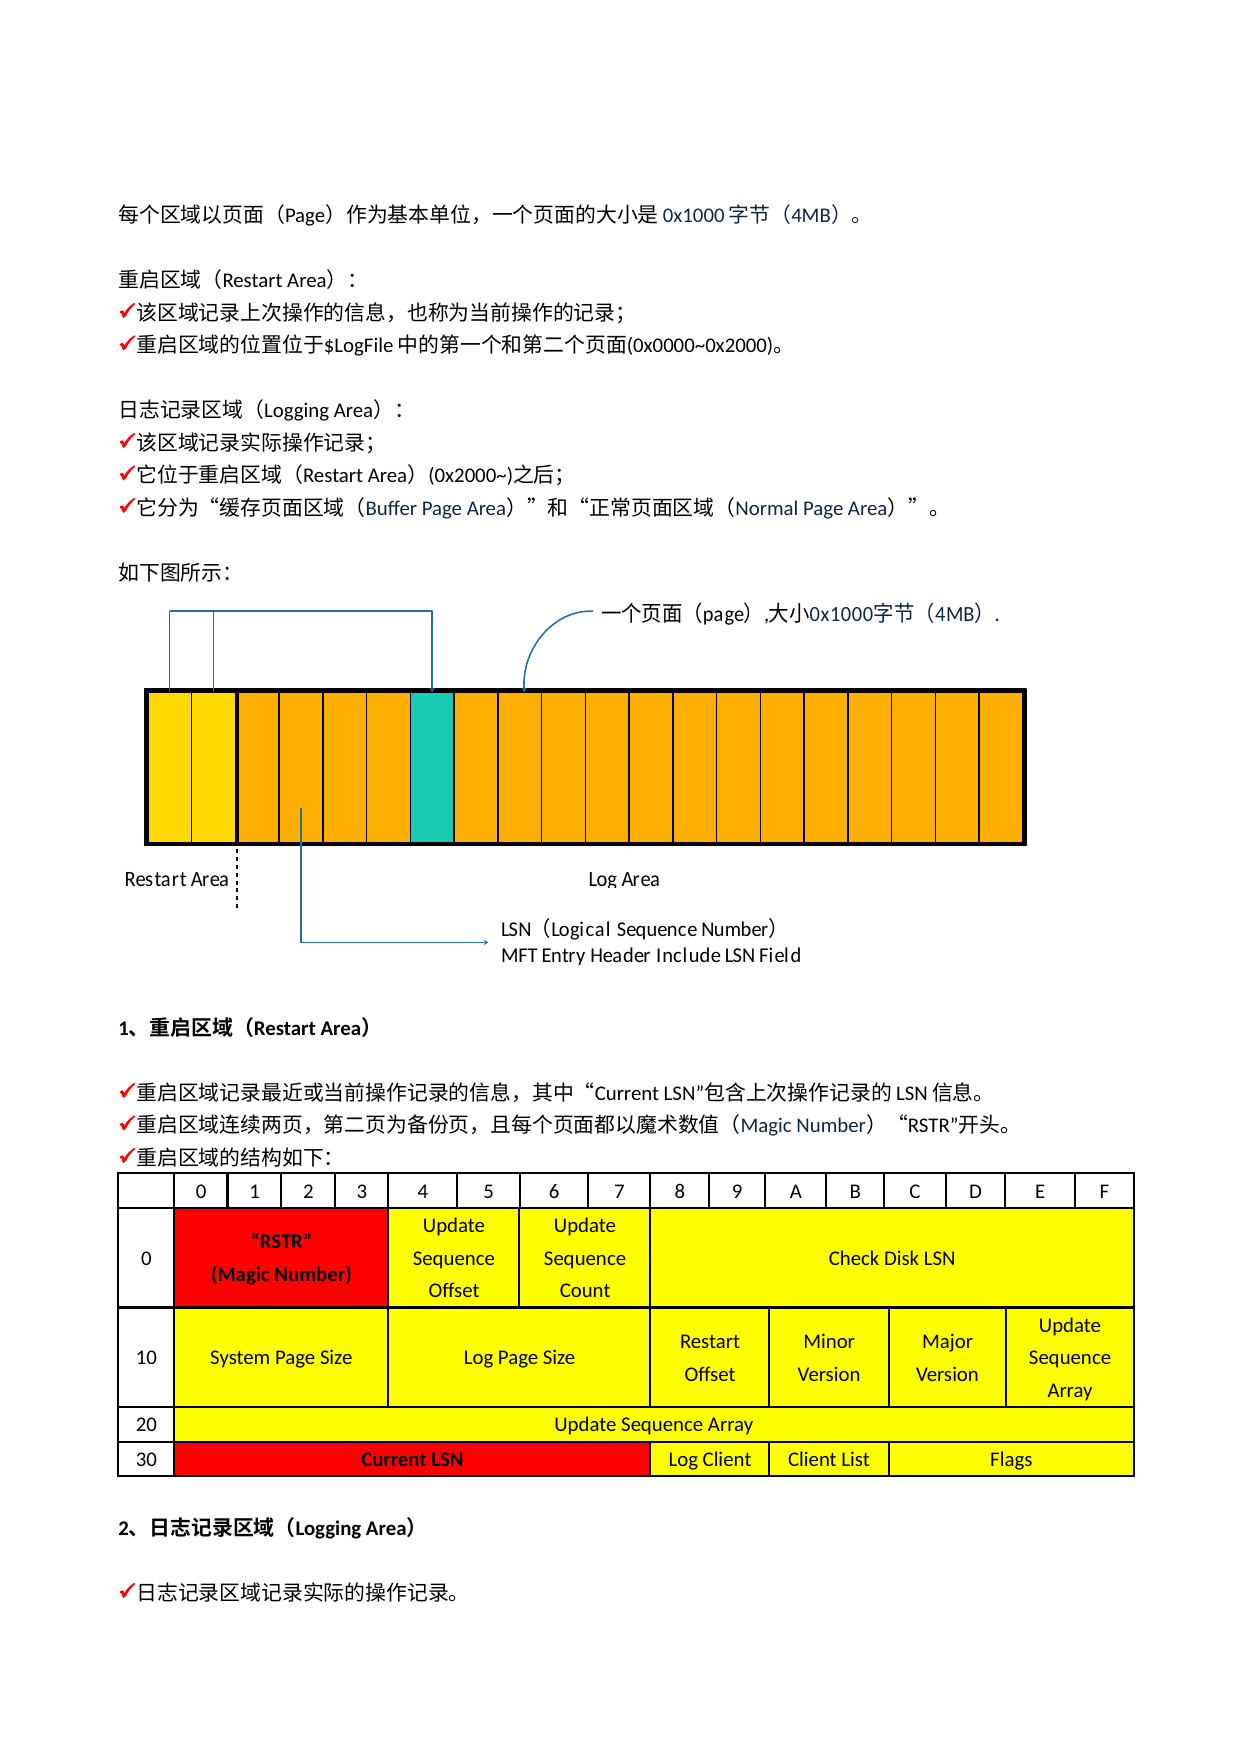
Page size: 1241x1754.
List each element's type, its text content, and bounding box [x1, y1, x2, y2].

table_header 7 [589, 1174, 649, 1207]
table_cell Update Sequence Array [175, 1408, 1133, 1441]
text 重启区域的位置位于$LogFile中的第一个和第二个页面(0x0000~0x2000)。 [118, 327, 1122, 360]
table_header E [1006, 1174, 1074, 1207]
table_cell Client List [770, 1443, 888, 1475]
table_cell Log Page Size [389, 1309, 649, 1406]
text 如下图所示： [118, 555, 1122, 587]
table_cell Restart Offset [651, 1309, 768, 1406]
text 它分为“缓存页面区域（Buffer Page Area）”和“正常页面区域（Normal Page Area）”。 [118, 490, 1122, 522]
table_cell 0 [119, 1209, 173, 1306]
table_cell Log Client [651, 1443, 768, 1475]
table_header C [885, 1174, 945, 1207]
text 日志记录区域（Logging Area）： [118, 392, 1122, 425]
text 该区域记录实际操作记录； [118, 425, 1122, 457]
table_cell Update Sequence Offset [389, 1209, 518, 1306]
table_cell System Page Size [175, 1309, 387, 1406]
table_cell 30 [119, 1443, 173, 1475]
text 2、日志记录区域（Logging Area） [118, 1510, 1122, 1542]
table_cell Check Disk LSN [651, 1209, 1133, 1306]
table_header 4 [389, 1174, 456, 1207]
table_cell Current LSN [175, 1443, 649, 1475]
table_header 0 [175, 1174, 226, 1207]
text 每个区域以页面（Page）作为基本单位，一个页面的大小是0x1000字节（4MB）。 [118, 197, 1122, 230]
text 重启区域的结构如下： [118, 1140, 1122, 1172]
text 日志记录区域记录实际的操作记录。 [118, 1575, 1122, 1607]
table_header D [947, 1174, 1004, 1207]
table_header B [827, 1174, 883, 1207]
table_header [119, 1174, 173, 1207]
table_header A [766, 1174, 825, 1207]
table_cell Update Sequence Count [520, 1209, 649, 1306]
table_header 1 [229, 1174, 280, 1207]
table_header 5 [458, 1174, 519, 1207]
table_header F [1076, 1174, 1133, 1207]
text 重启区域记录最近或当前操作记录的信息，其中“Current LSN”包含上次操作记录的LSN信息。 [118, 1075, 1122, 1107]
table_cell Major Version [890, 1309, 1005, 1406]
table_header 2 [282, 1174, 334, 1207]
text 它位于重启区域（Restart Area）(0x2000~)之后； [118, 457, 1122, 490]
table_header 3 [336, 1174, 387, 1207]
text 该区域记录上次操作的信息，也称为当前操作的记录； [118, 295, 1122, 327]
table_cell 10 [119, 1309, 173, 1406]
table_cell 20 [119, 1408, 173, 1441]
table_cell “RSTR” (Magic Number) [175, 1209, 387, 1306]
table_header 8 [651, 1174, 708, 1207]
text 重启区域（Restart Area）： [118, 262, 1122, 295]
table_cell Minor Version [770, 1309, 888, 1406]
text 1、重启区域（Restart Area） [118, 1010, 1122, 1042]
table_header 6 [521, 1174, 587, 1207]
table_cell Update Sequence Array [1007, 1309, 1133, 1406]
table_cell Flags [890, 1443, 1133, 1475]
text 重启区域连续两页，第二页为备份页，且每个页面都以魔术数值（Magic Number）“RSTR”开头。 [118, 1107, 1122, 1140]
table_header 9 [710, 1174, 764, 1207]
